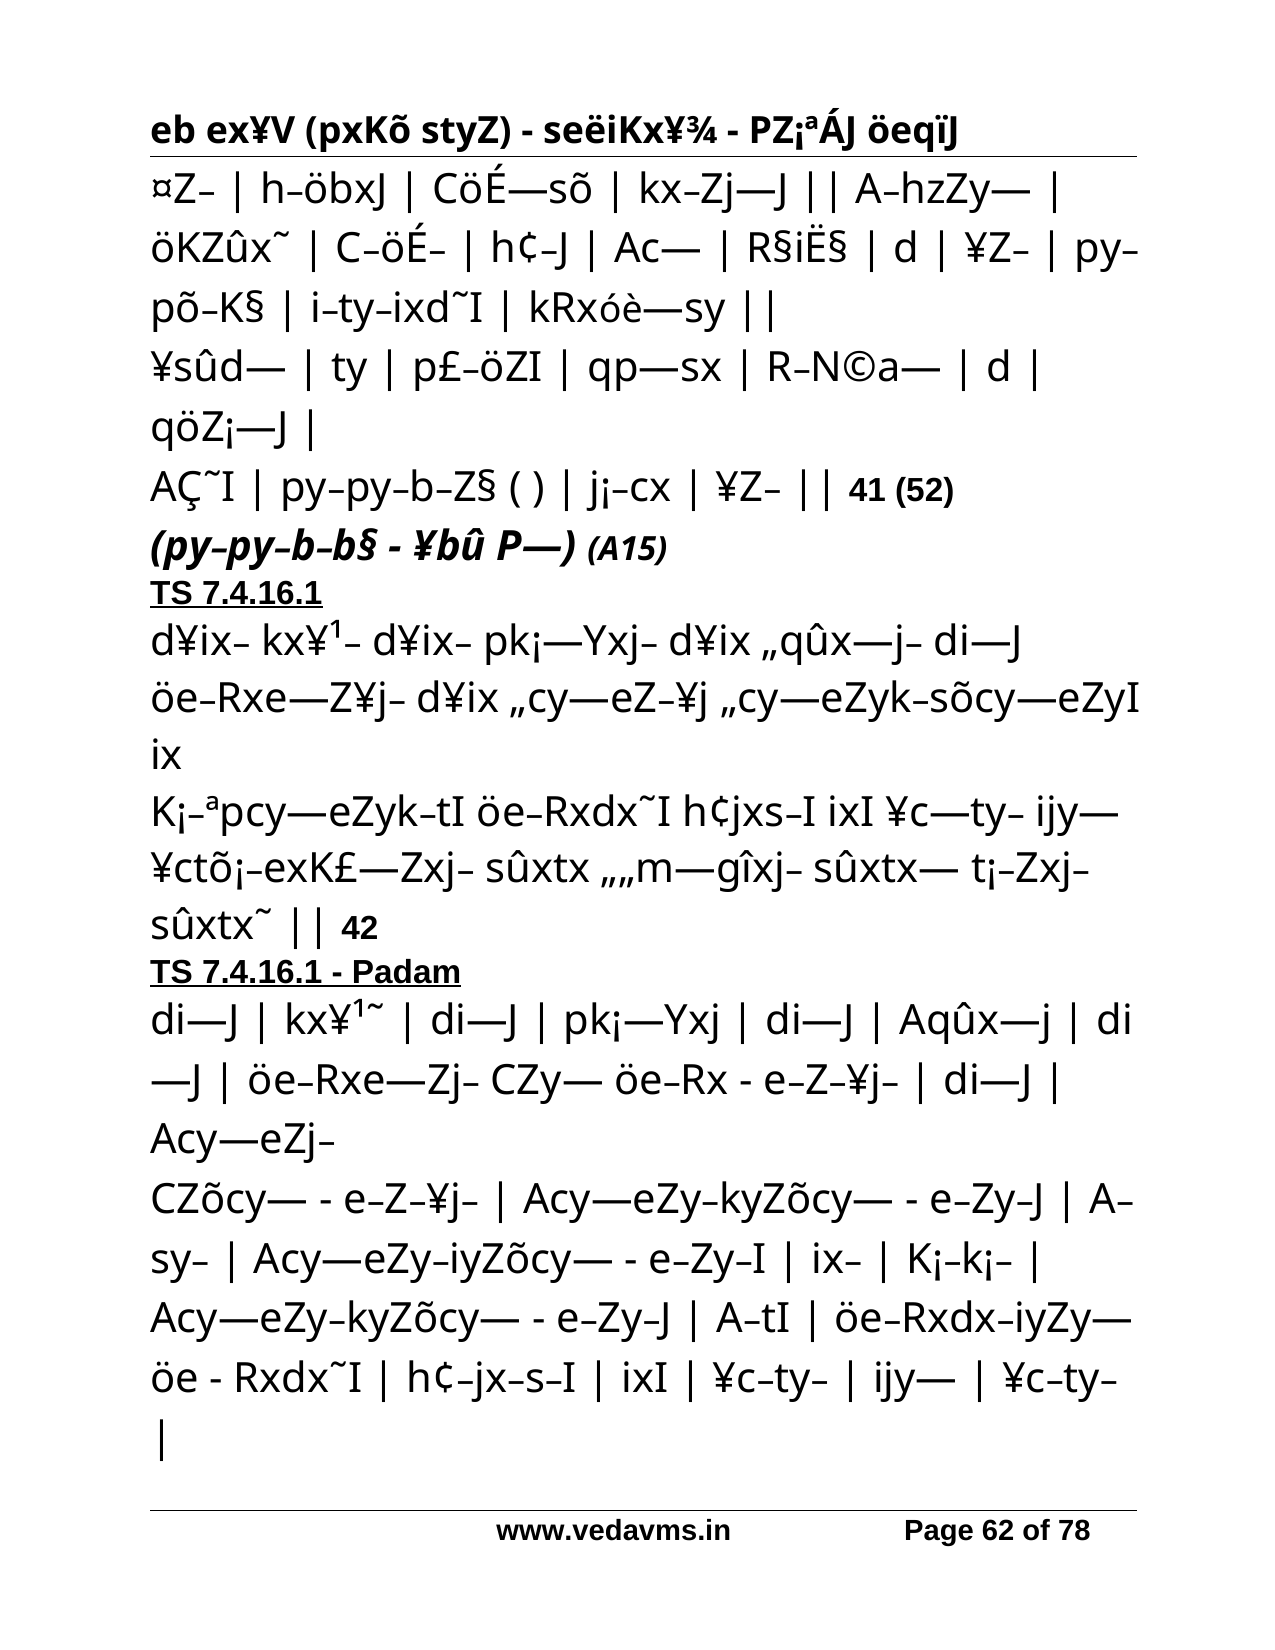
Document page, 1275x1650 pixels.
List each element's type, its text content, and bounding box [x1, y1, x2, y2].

text Acy—eZy–kyZõcy— - e–Zy–J | A–tI | öe–Rxdx–iyZy— [150, 1288, 1142, 1345]
text öe–Rxe—Z¥j– d¥ix „cy—eZ–¥j „cy—eZyk–sõcy—eZyI ix [150, 668, 1142, 781]
text TS 7.4.16.1 [150, 573, 1142, 611]
text TS 7.4.16.1 - Padam [150, 952, 1142, 990]
text ¥sûd— | ty | p£–öZI | qp—sx | R–N©a— | d | qöZ¡—J | [150, 337, 1142, 453]
text ¥ctõ¡–exK£—Zxj– sûxtx „„m—gîxj– sûxtx— t¡–Zxj– sûxtx˜ || 42 [150, 838, 1142, 952]
text öe - Rxdx˜I | h¢–jx–s–I | ixI | ¥c–ty– | ijy— | ¥c–ty– | [150, 1348, 1142, 1464]
text K¡–ªpcy—eZyk–tI öe–Rxdx˜I h¢jxs–I ixI ¥c—ty– ijy— [150, 781, 1142, 838]
text (py–py–b–b§ - ¥bû P—) (A15) [150, 516, 1142, 573]
text di—J | kx¥¹˜ | di—J | pk¡—Yxj | di—J | Aqûx—j | di—J | öe–Rxe—Zj– CZy— öe–Rx - e–Z–¥j– | di—J | Acy—eZj– [150, 990, 1142, 1166]
text AÇ˜I | py–py–b–Z§ ( ) | j¡–cx | ¥Z– || 41 (52) [150, 456, 1142, 513]
text d¥ix– kx¥¹– d¥ix– pk¡—Yxj– d¥ix „qûx—j– di—J [150, 611, 1142, 668]
text CZõcy— - e–Z–¥j– | Acy—eZy–kyZõcy— - e–Zy–J | A–sy– | Acy—eZy–iyZõcy— - e–Zy–I | ix– | K¡–k¡– | [150, 1169, 1142, 1285]
